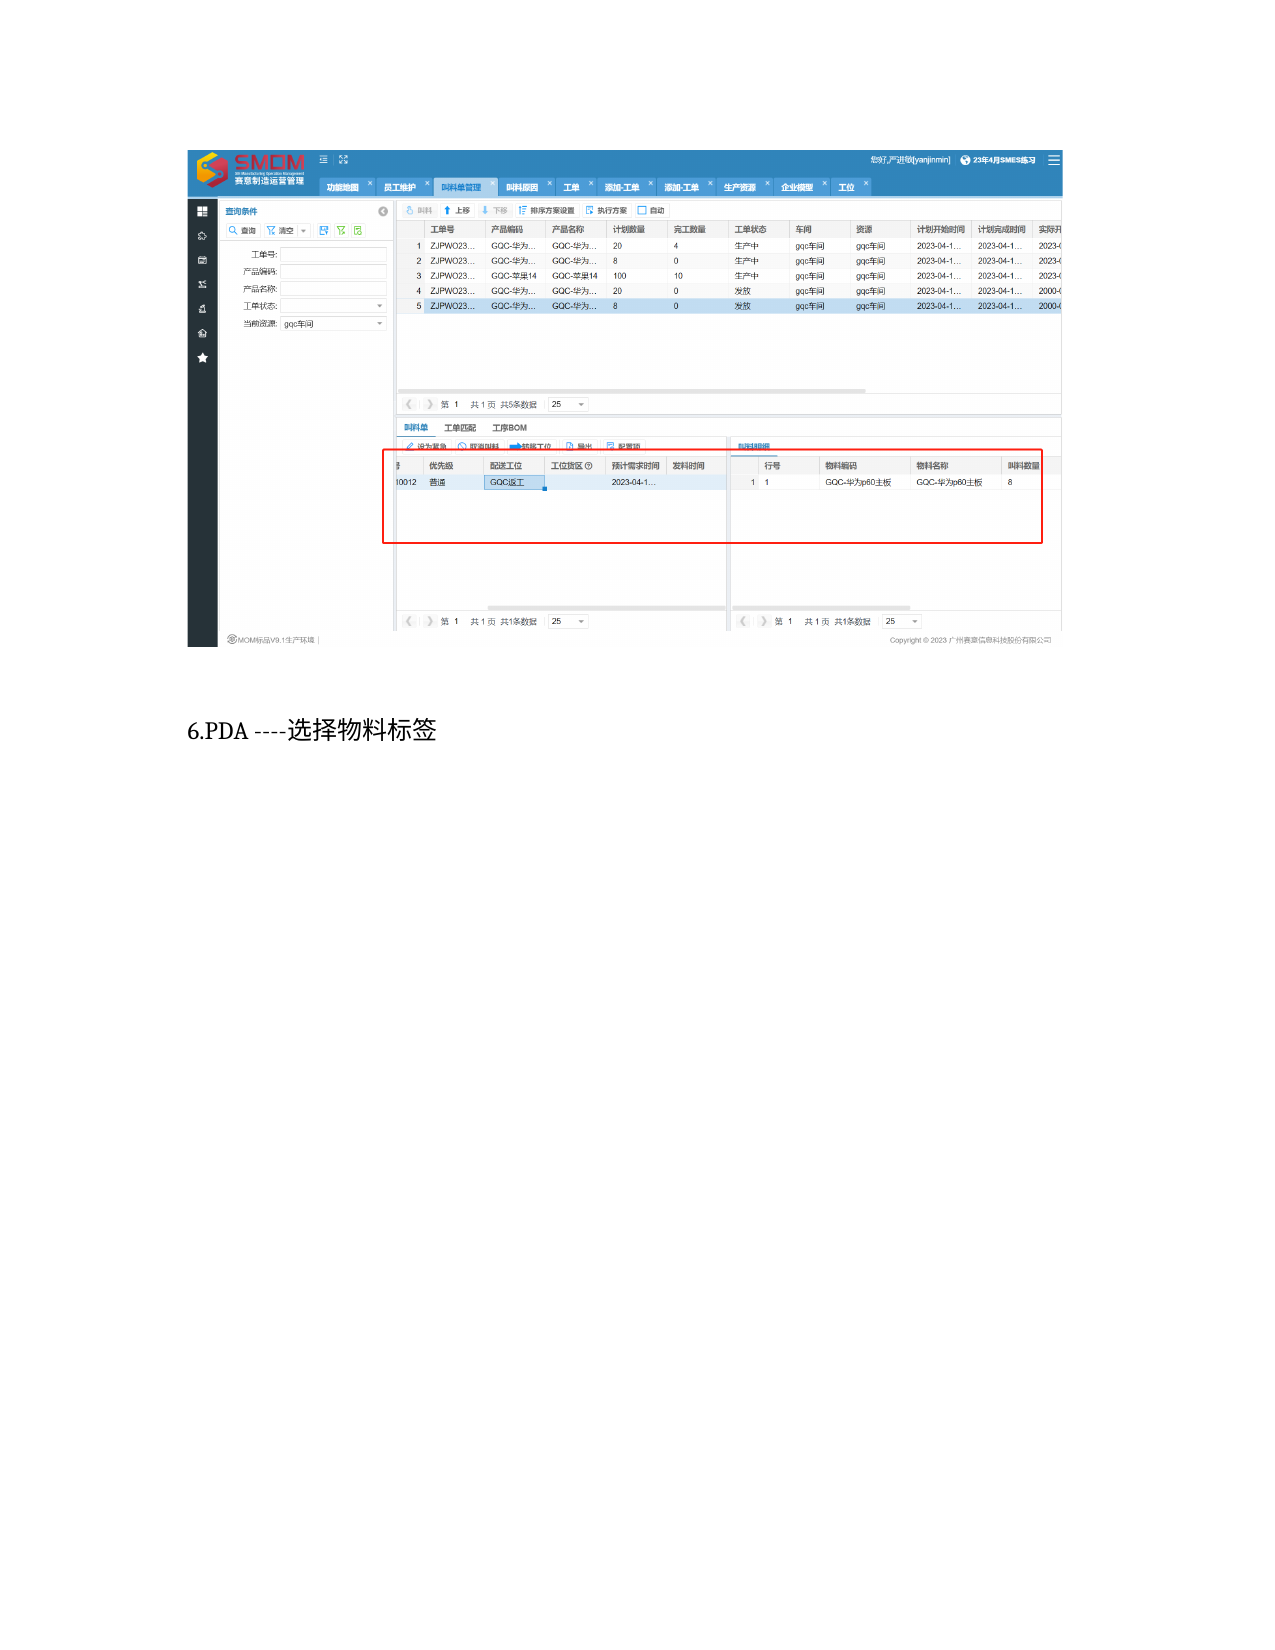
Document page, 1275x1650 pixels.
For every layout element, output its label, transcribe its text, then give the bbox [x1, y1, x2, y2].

picture [187, 150, 1063, 647]
text 6.PDA ----选择物料标签 [187, 713, 1087, 747]
